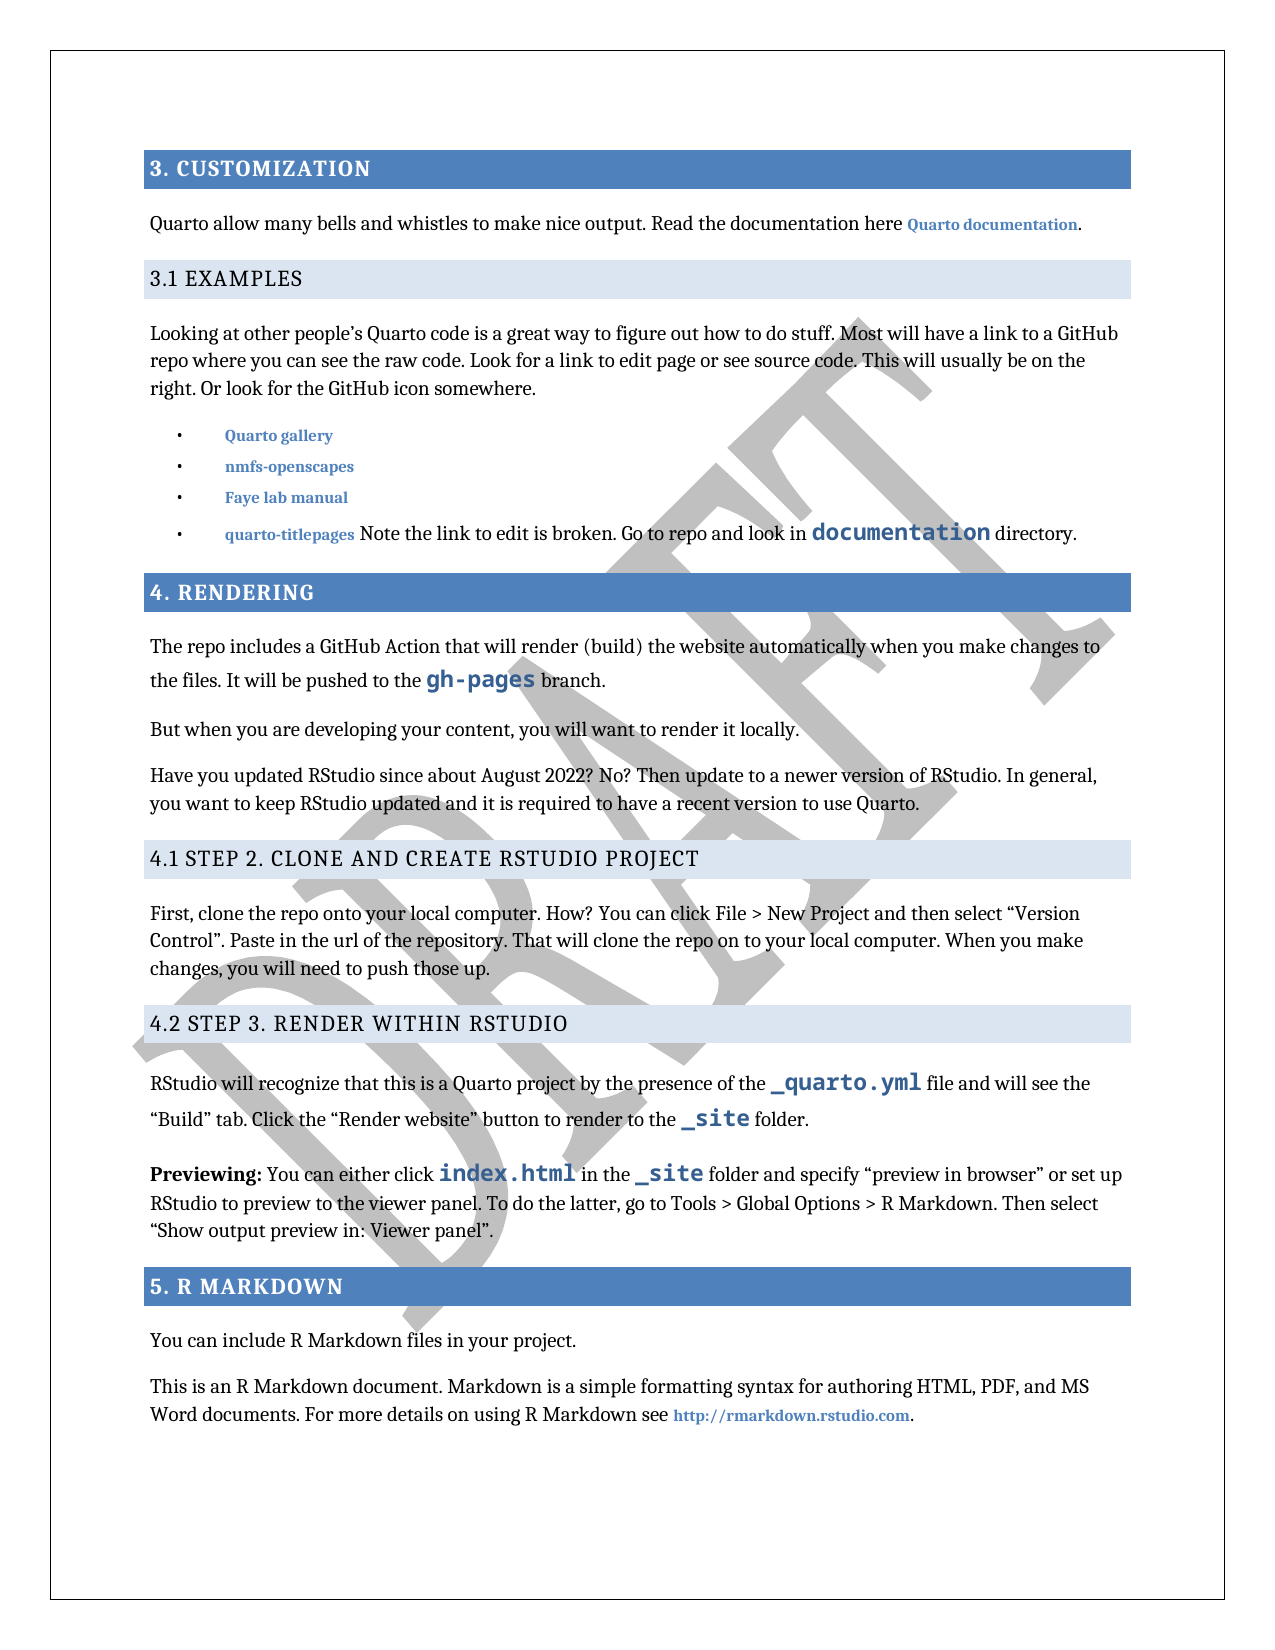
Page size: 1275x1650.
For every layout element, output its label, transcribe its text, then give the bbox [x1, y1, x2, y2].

text First, clone the repo onto your local computer. How? You can click File > New Project and then select “Version Control”. Paste in the url of the repository. That will clone the repo on to your local computer. When you make changes, you will need to push those up. [150, 901, 1125, 980]
text But when you are developing your content, you will want to render it locally. [150, 718, 1125, 742]
subtitle 3. Customization [150, 156, 1125, 183]
list Faye lab manual [175, 485, 1125, 509]
text Looking at other people’s Quarto code is a great way to figure out how to do stuff. Most will have a link to a GitHub repo where you can see the raw code. Look for a link to edit page or see source code. This will usually be on the right. Or look for the GitHub icon somewhere. [150, 321, 1125, 400]
text You can include R Markdown files in your project. [150, 1329, 1125, 1353]
subtitle 5. R Markdown [150, 1274, 1125, 1300]
subtitle 4. Rendering [150, 579, 1125, 606]
text Quarto allow many bells and whistles to make nice output. Read the documentation here Quarto documentation. [150, 211, 1125, 235]
text Have you updated RStudio since about August 2022? No? Then update to a newer version of RStudio. In general, you want to keep RStudio updated and it is required to have a recent version to use Quarto. [150, 764, 1125, 816]
subtitle 4.2 Step 3. Render within RStudio [150, 1011, 1125, 1037]
list quarto-titlepages Note the link to edit is broken. Go to repo and look in documentation directory. [175, 516, 1125, 547]
list Quarto gallery [175, 422, 1125, 446]
text RStudio will recognize that this is a Quarto project by the presence of the _quarto.yml file and will see the “Build” tab. Click the “Render website” button to render to the _site folder. [150, 1066, 1125, 1133]
subtitle 4.1 Step 2. Clone and create RStudio project [150, 846, 1125, 872]
list nmfs-openscapes [175, 454, 1125, 478]
subtitle 3.1 Examples [150, 266, 1125, 292]
text Previewing: You can either click index.html in the _site folder and specify “preview in browser” or set up RStudio to preview to the viewer panel. To do the latter, go to Tools > Global Options > R Markdown. Then select “Show output preview in: Viewer panel”. [150, 1157, 1125, 1243]
text The repo includes a GitHub Action that will render (build) the website automatically when you make changes to the files. It will be pushed to the gh-pages branch. [150, 634, 1125, 694]
